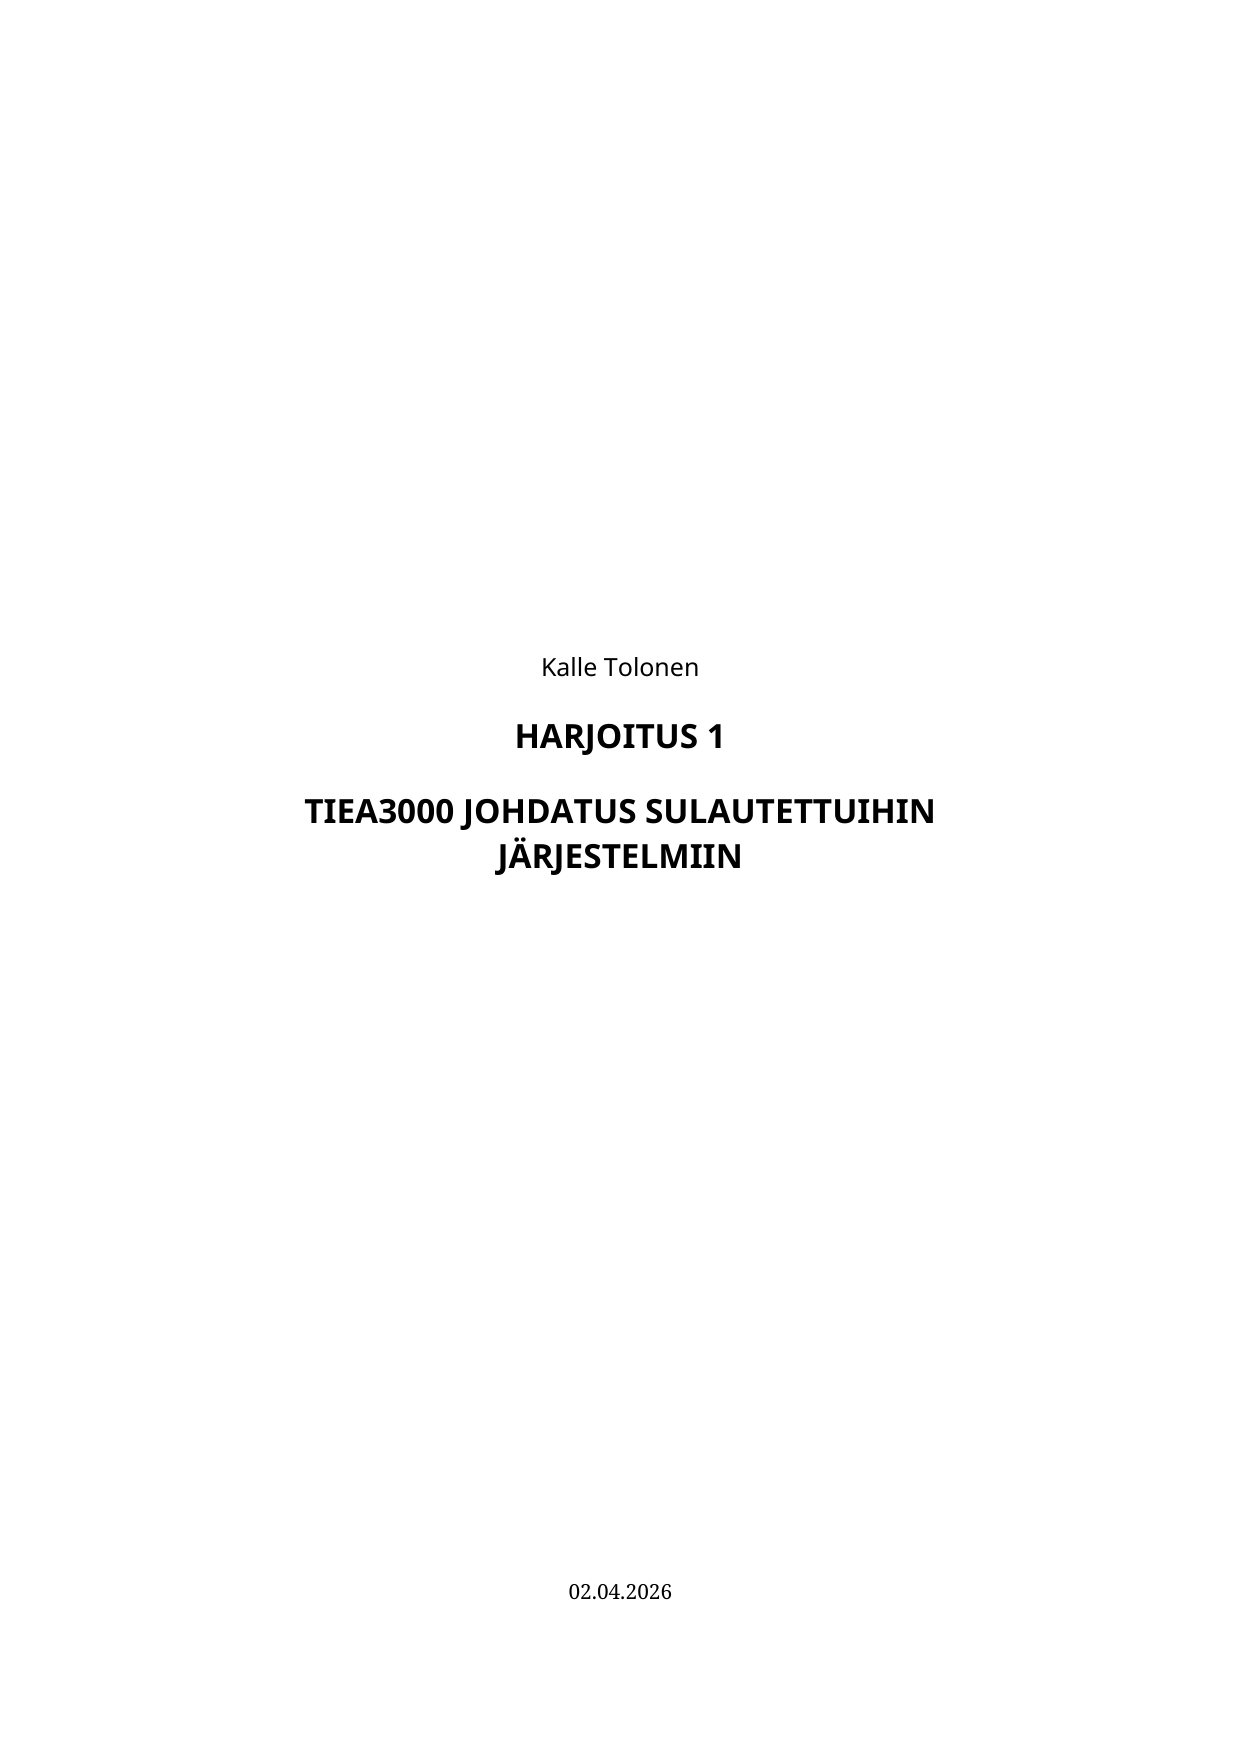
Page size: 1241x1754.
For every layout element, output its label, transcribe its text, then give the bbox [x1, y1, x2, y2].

text Kalle Tolonen [177, 650, 1063, 684]
text TIEA3000 Johdatus sulautettuihin järjestelmiin [177, 787, 1063, 878]
text Harjoitus 1 [177, 713, 1063, 758]
